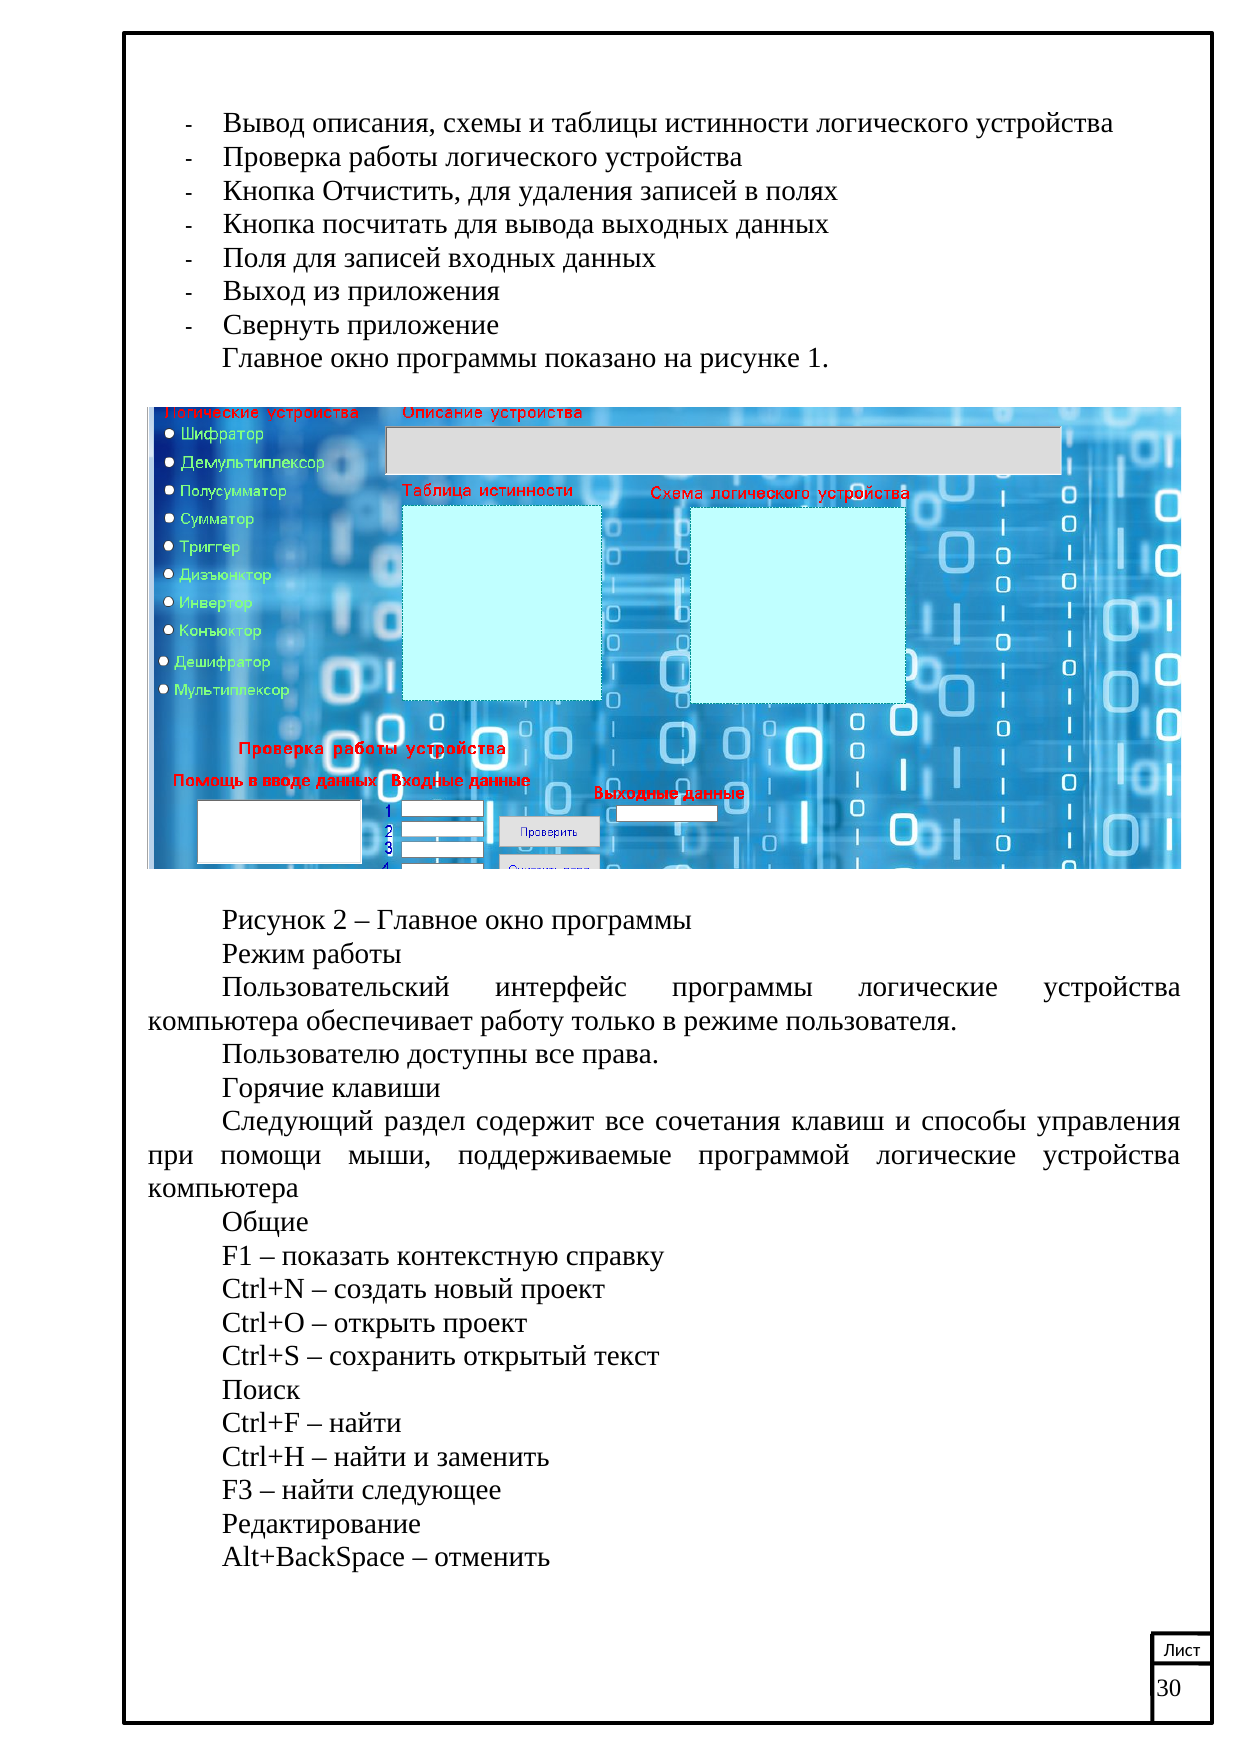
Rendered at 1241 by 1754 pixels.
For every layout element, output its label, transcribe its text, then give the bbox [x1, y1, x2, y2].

text Ctrl+F – найти [148, 1405, 1181, 1439]
text Следующий раздел содержит все сочетания клавиш и способы управления при помощи мыши, поддерживаемые программой логические устройства компьютера [148, 1103, 1181, 1204]
text Режим работы [148, 936, 1181, 969]
text Ctrl+O – открыть проект [148, 1305, 1181, 1338]
picture [147, 407, 1182, 869]
text Горячие клавиши [148, 1070, 1181, 1103]
list Проверка работы логического устройства [185, 139, 1181, 173]
text F3 – найти следующее [148, 1472, 1181, 1506]
list Главное окно программы показано на рисунке 1. [148, 340, 1181, 374]
text F1 – показать контекстную справку [148, 1238, 1181, 1271]
text Ctrl+H – найти и заменить [148, 1439, 1181, 1472]
list Поля для записей входных данных [185, 240, 1181, 273]
list Вывод описания, схемы и таблицы истинности логического устройства [185, 106, 1181, 139]
text Пользовательский интерфейс программы логические устройства компьютера обеспечивает работу только в режиме пользователя. [148, 969, 1181, 1036]
list Кнопка посчитать для вывода выходных данных [185, 206, 1181, 240]
text Пользователю доступны все права. [148, 1036, 1181, 1070]
text Редактирование [148, 1506, 1181, 1539]
text Поиск [148, 1372, 1181, 1405]
text Alt+BackSpace – отменить [148, 1539, 1181, 1573]
text Ctrl+S – сохранить открытый текст [148, 1338, 1181, 1372]
list Выход из приложения [185, 273, 1181, 307]
text Общие [148, 1204, 1181, 1238]
list Кнопка Отчистить, для удаления записей в полях [185, 173, 1181, 206]
list Свернуть приложение [185, 307, 1181, 340]
text Ctrl+N – создать новый проект [148, 1271, 1181, 1305]
